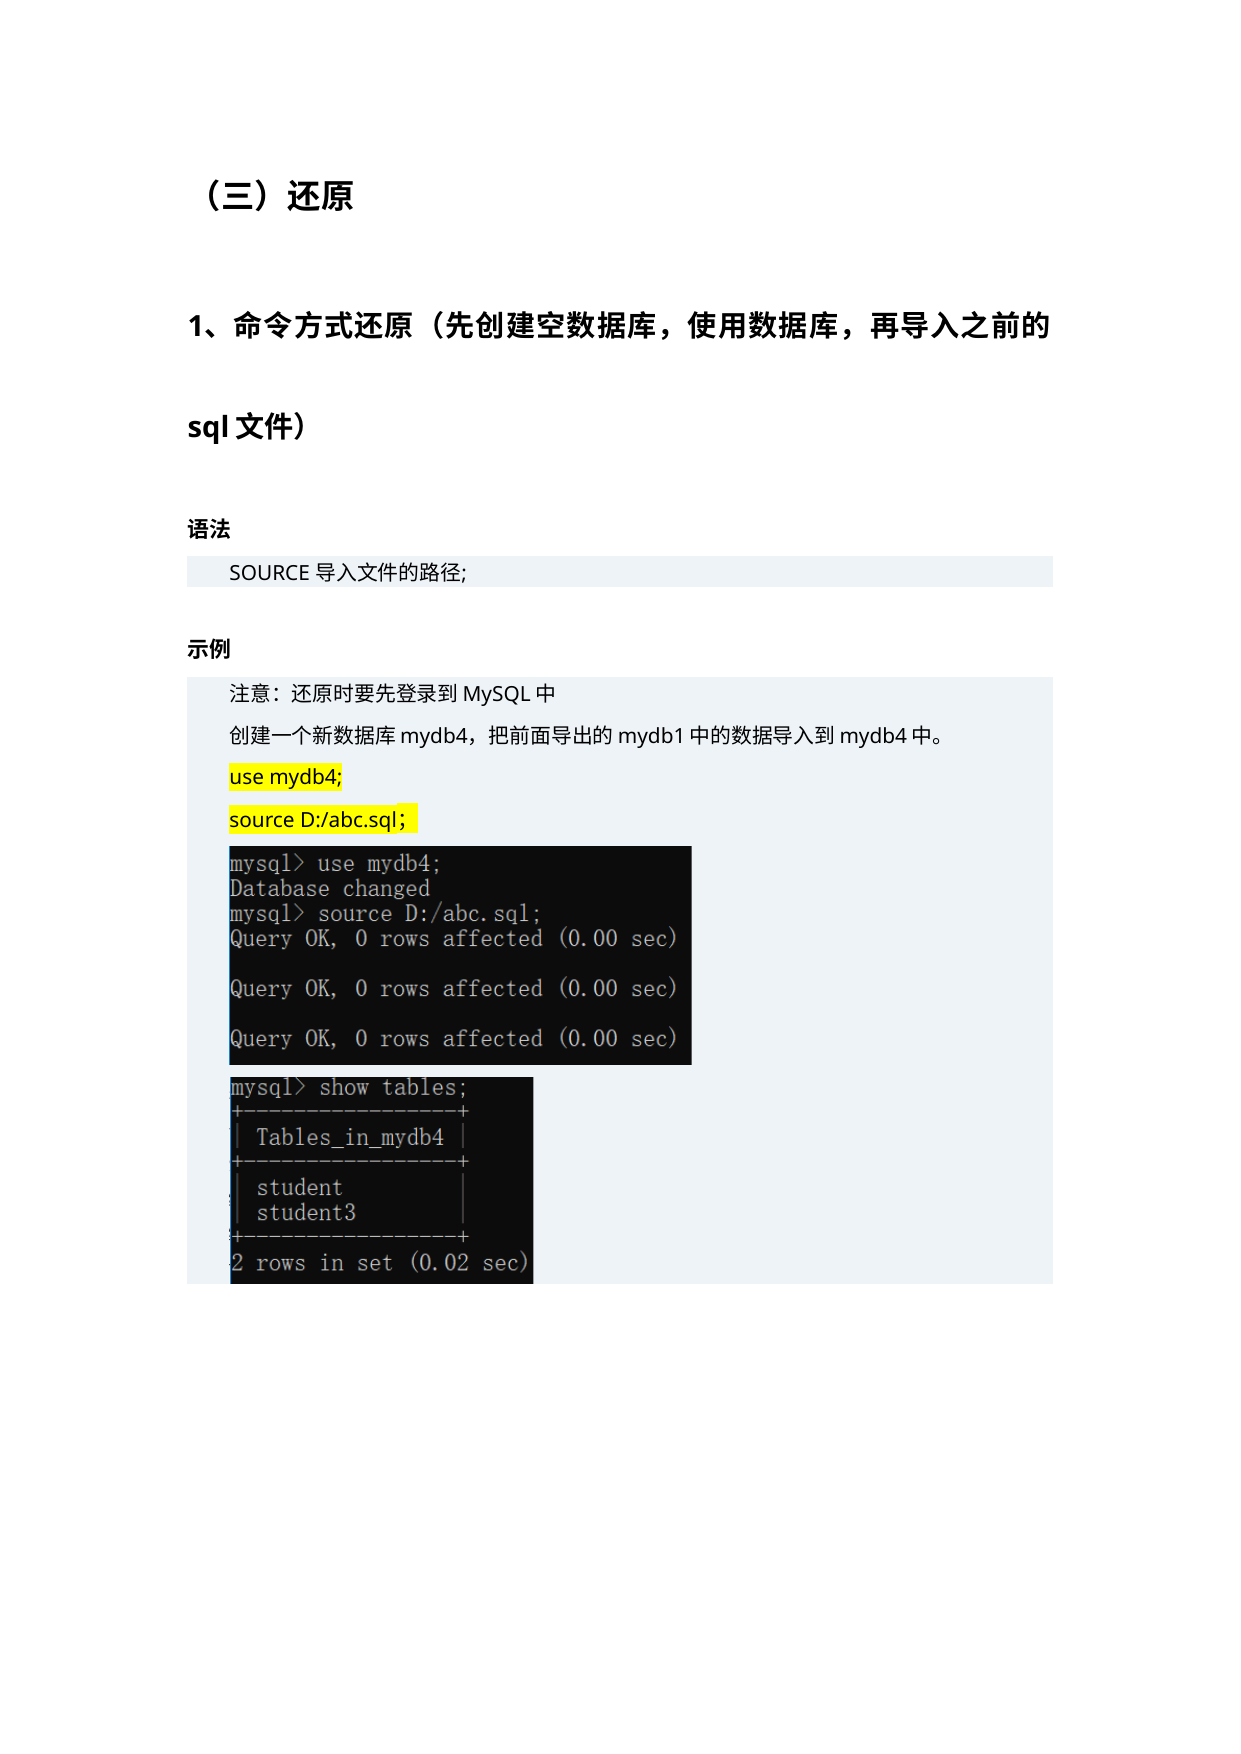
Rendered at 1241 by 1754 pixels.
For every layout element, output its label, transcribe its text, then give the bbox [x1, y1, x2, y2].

text use mydb4; [187, 762, 1053, 791]
text source D:/abc.sql； [187, 803, 397, 834]
picture [229, 846, 692, 1065]
subtitle 还原 [187, 162, 1053, 227]
subtitle 命令方式还原（先创建空数据库，使用数据库，再导入之前的sql文件） [187, 291, 1053, 458]
text 示例 [187, 632, 1053, 664]
picture [229, 1077, 534, 1284]
text 语法 [187, 511, 1053, 544]
text 创建一个新数据库mydb4，把前面导出的mydb1中的数据导入到mydb4中。 [187, 719, 1053, 750]
text source D:/abc.sql； [397, 803, 1053, 834]
text 注意：还原时要先登录到MySQL中 [187, 677, 1053, 707]
text SOURCE 导入文件的路径; [187, 556, 1053, 587]
